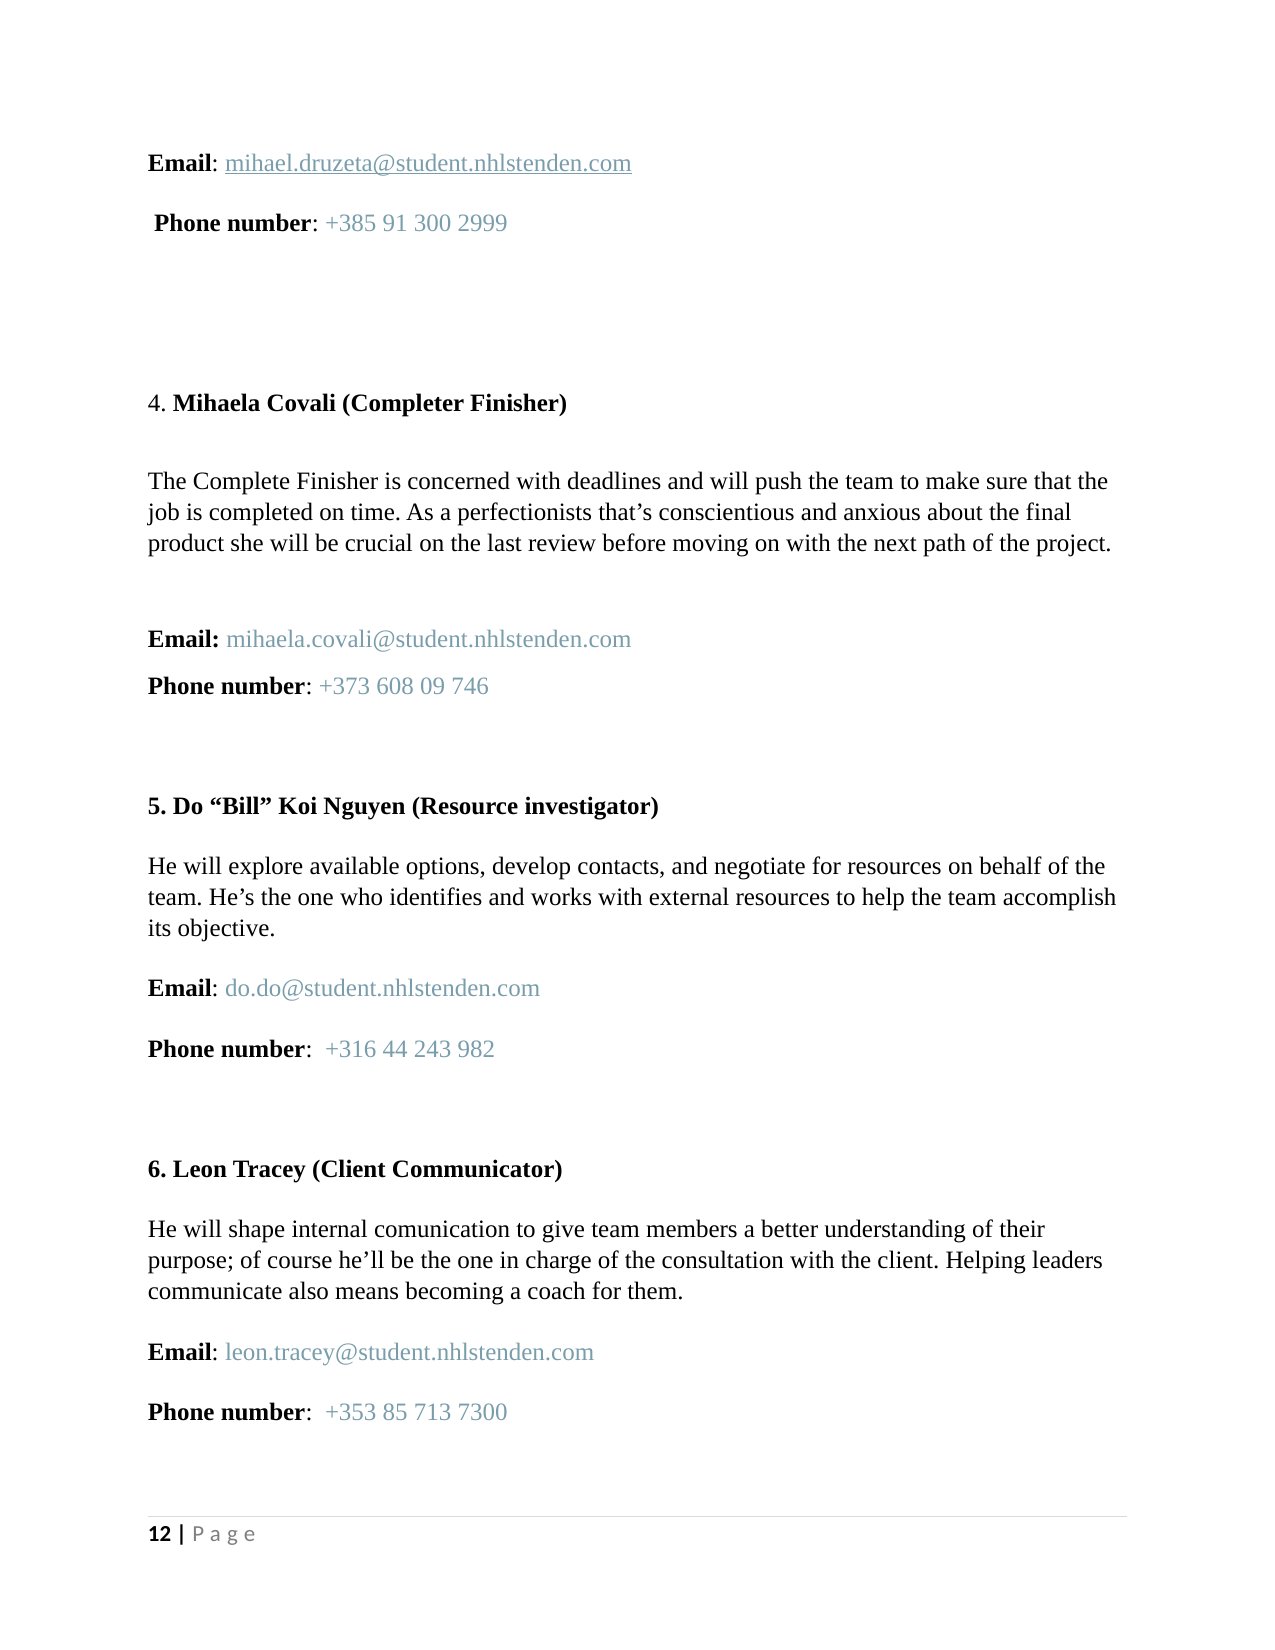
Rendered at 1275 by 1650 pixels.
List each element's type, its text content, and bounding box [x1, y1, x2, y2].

text Phone number: +385 91 300 2999 [148, 208, 1127, 237]
text Phone number: +373 608 09 746 [148, 671, 1127, 700]
text 4. Mihaela Covali (Completer Finisher) [148, 388, 1127, 447]
text Email: do.do@student.nhlstenden.com [148, 973, 1127, 1002]
text Phone number: +316 44 243 982 [148, 1034, 1127, 1062]
text Email: leon.tracey@student.nhlstenden.com [148, 1337, 1127, 1365]
text Email: mihael.druzeta@student.nhlstenden.com [148, 148, 1127, 176]
text 5. Do “Bill” Koi Nguyen (Resource investigator) [148, 791, 1127, 820]
text Email: mihaela.covali@student.nhlstenden.com [148, 624, 1127, 652]
text The Complete Finisher is concerned with deadlines and will push the team to make sure that the job is completed on time. As a perfectionists that’s conscientious and anxious about the final product she will be crucial on the last review before moving on with the next path of the project. [148, 466, 1127, 557]
text Phone number: +353 85 713 7300 [148, 1397, 1127, 1426]
text 6. Leon Tracey (Client Communicator) [148, 1154, 1127, 1183]
text He will shape internal comunication to give team members a better understanding of their purpose; of course he’ll be the one in charge of the consultation with the client. Helping leaders communicate also means becoming a coach for them. [148, 1214, 1127, 1305]
text He will explore available options, develop contacts, and negotiate for resources on behalf of the team. He’s the one who identifies and works with external resources to help the team accomplish its objective. [148, 851, 1127, 942]
